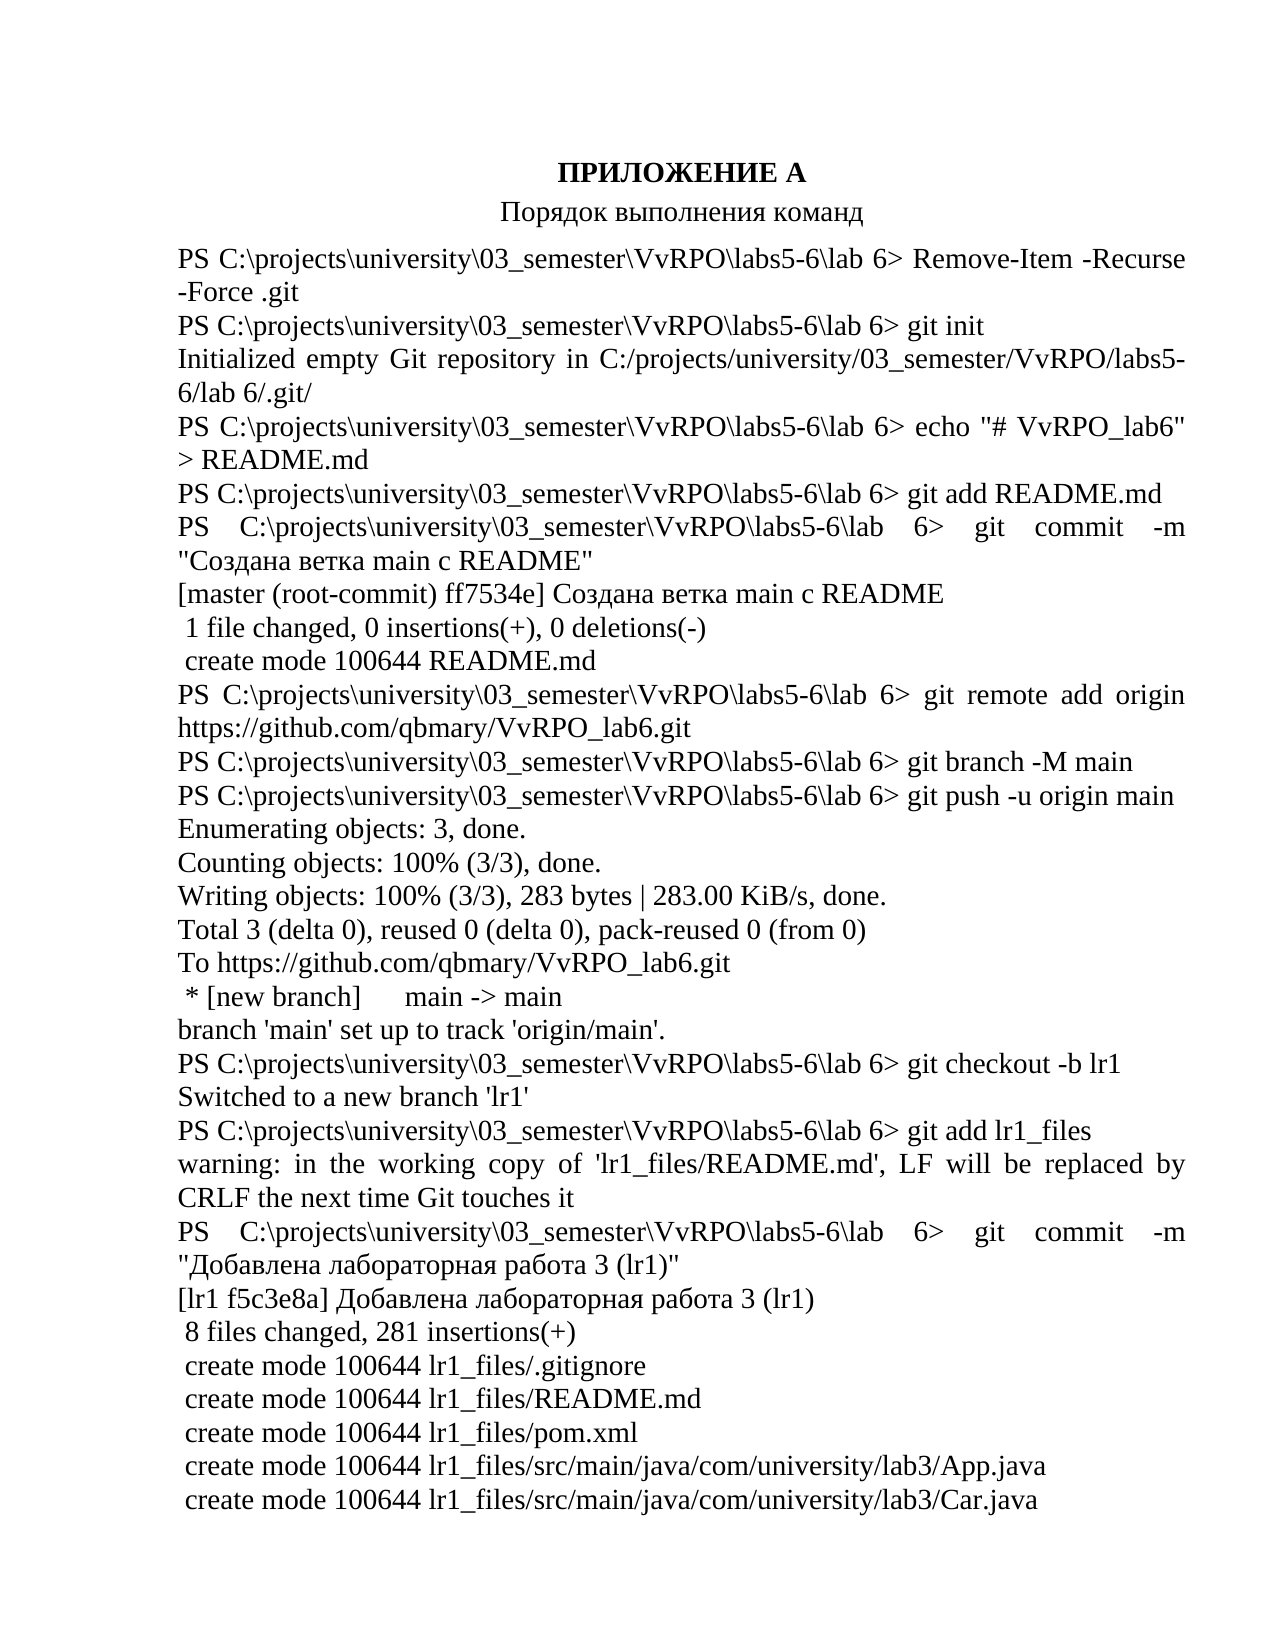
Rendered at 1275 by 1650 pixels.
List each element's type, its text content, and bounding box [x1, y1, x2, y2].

text create mode 100644 lr1_files/src/main/java/com/university/lab3/App.java [177, 1448, 1186, 1482]
text PS C:\projects\university\03_semester\VvRPO\labs5-6\lab 6> git remote add origin https://github.com/qbmary/VvRPO_lab6.git [177, 677, 1186, 744]
text 1 file changed, 0 insertions(+), 0 deletions(-) [177, 610, 1186, 643]
text Switched to a new branch 'lr1' [177, 1079, 1186, 1113]
text Counting objects: 100% (3/3), done. [177, 845, 1186, 878]
text warning: in the working copy of 'lr1_files/README.md', LF will be replaced by CRLF the next time Git touches it [177, 1147, 1186, 1214]
text * [new branch] main -> main [177, 979, 1186, 1012]
text Total 3 (delta 0), reused 0 (delta 0), pack-reused 0 (from 0) [177, 912, 1186, 945]
text PS C:\projects\university\03_semester\VvRPO\labs5-6\lab 6> Remove-Item -Recurse -Force .git [177, 241, 1186, 308]
text [lr1 f5c3e8a] Добавлена лабораторная работа 3 (lr1) [177, 1281, 1186, 1314]
text create mode 100644 lr1_files/README.md [177, 1381, 1186, 1415]
text create mode 100644 README.md [177, 643, 1186, 677]
text PS C:\projects\university\03_semester\VvRPO\labs5-6\lab 6> git push -u origin main [177, 778, 1186, 811]
text PS C:\projects\university\03_semester\VvRPO\labs5-6\lab 6> git checkout -b lr1 [177, 1046, 1186, 1079]
text [master (root-commit) ff7534e] Создана ветка main с README [177, 576, 1186, 610]
text create mode 100644 lr1_files/pom.xml [177, 1415, 1186, 1448]
text create mode 100644 lr1_files/.gitignore [177, 1348, 1186, 1381]
text PS C:\projects\university\03_semester\VvRPO\labs5-6\lab 6> git commit -m "Создана ветка main с README" [177, 509, 1186, 576]
text PS C:\projects\university\03_semester\VvRPO\labs5-6\lab 6> git branch -M main [177, 744, 1186, 778]
text branch 'main' set up to track 'origin/main'. [177, 1012, 1186, 1046]
text 8 files changed, 281 insertions(+) [177, 1314, 1186, 1348]
text PS C:\projects\university\03_semester\VvRPO\labs5-6\lab 6> echo "# VvRPO_lab6" > README.md [177, 409, 1186, 476]
text PS C:\projects\university\03_semester\VvRPO\labs5-6\lab 6> git commit -m "Добавлена лабораторная работа 3 (lr1)" [177, 1214, 1186, 1281]
text Initialized empty Git repository in C:/projects/university/03_semester/VvRPO/labs5-6/lab 6/.git/ [177, 342, 1186, 409]
text create mode 100644 lr1_files/src/main/java/com/university/lab3/Car.java [177, 1482, 1186, 1516]
text To https://github.com/qbmary/VvRPO_lab6.git [177, 945, 1186, 979]
text ПРИЛОЖЕНИЕ А Порядок выполнения команд [177, 156, 1186, 228]
text PS C:\projects\university\03_semester\VvRPO\labs5-6\lab 6> git add lr1_files [177, 1113, 1186, 1147]
text Enumerating objects: 3, done. [177, 811, 1186, 845]
text Writing objects: 100% (3/3), 283 bytes | 283.00 KiB/s, done. [177, 878, 1186, 912]
text PS C:\projects\university\03_semester\VvRPO\labs5-6\lab 6> git init [177, 308, 1186, 342]
text PS C:\projects\university\03_semester\VvRPO\labs5-6\lab 6> git add README.md [177, 476, 1186, 509]
